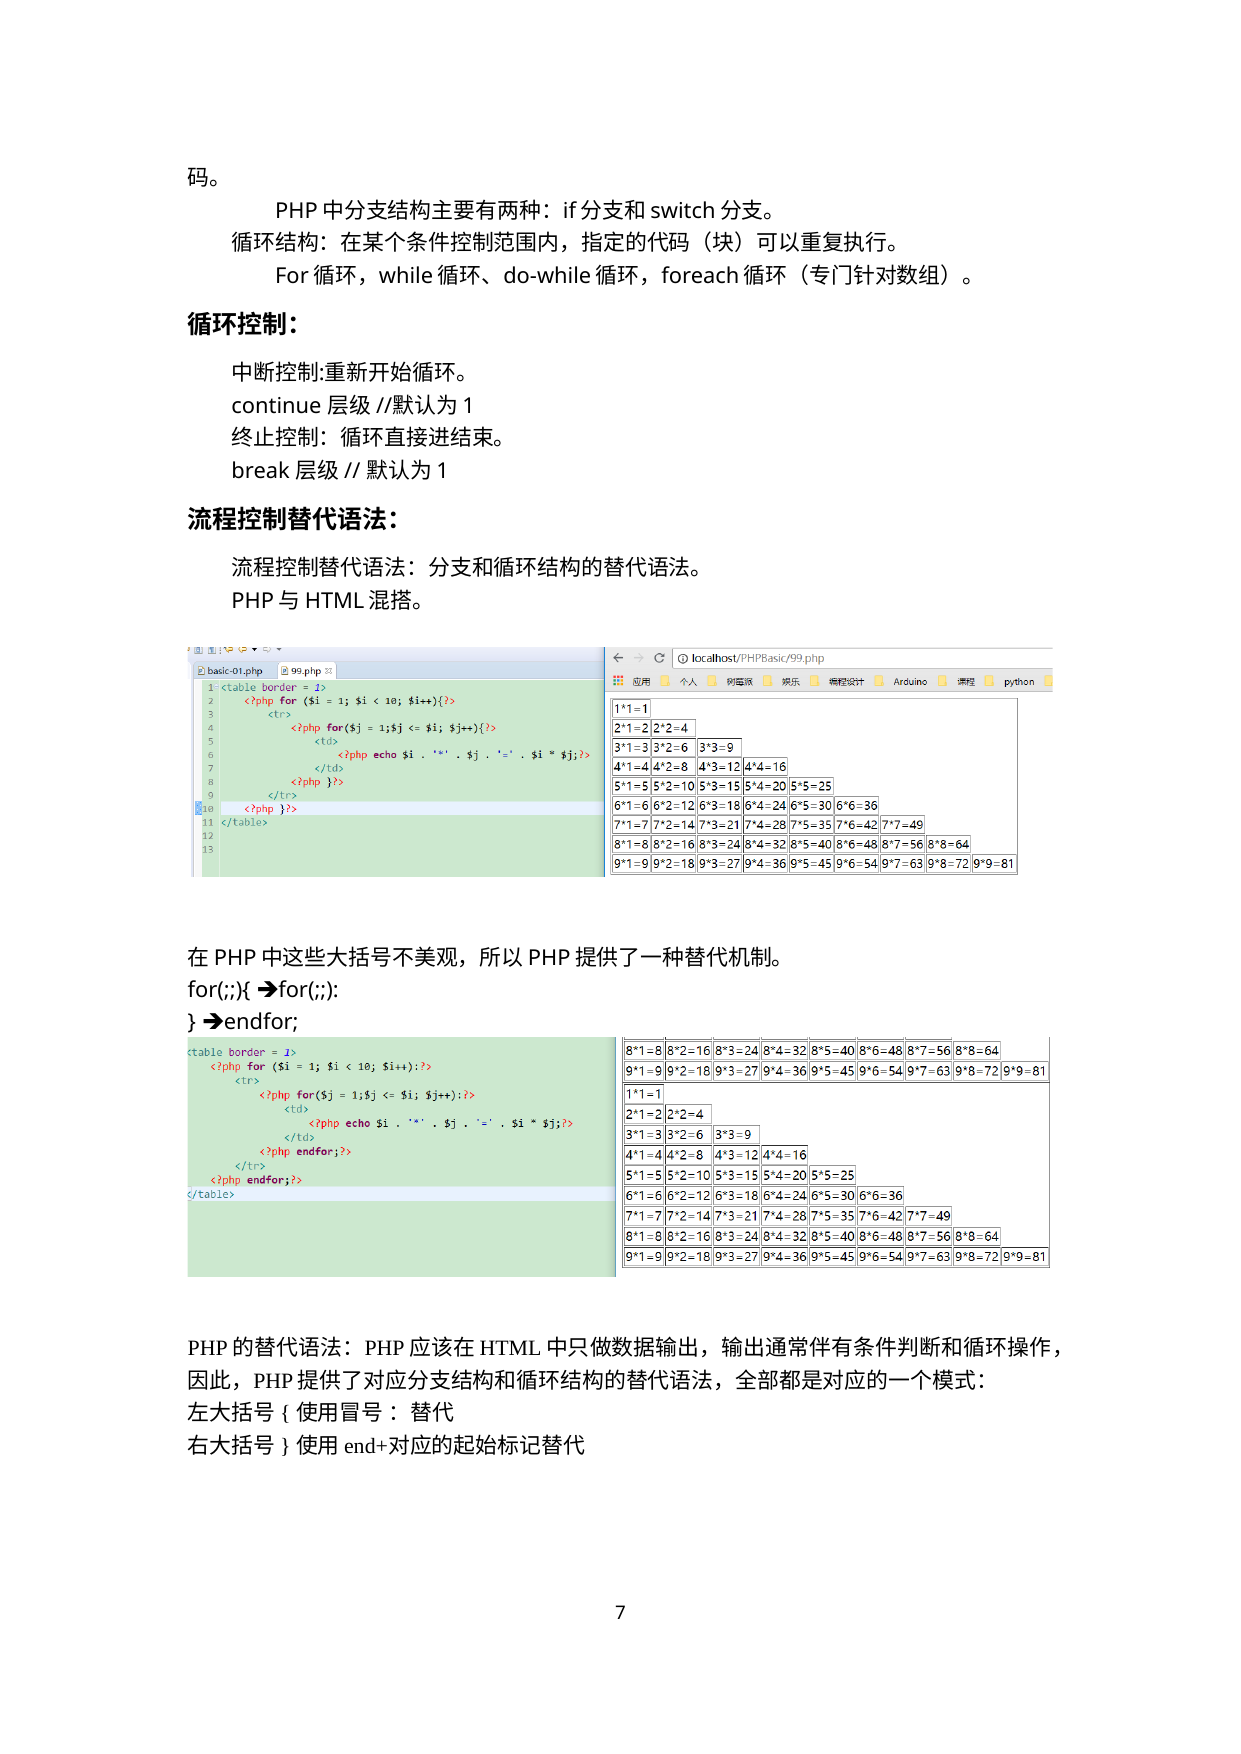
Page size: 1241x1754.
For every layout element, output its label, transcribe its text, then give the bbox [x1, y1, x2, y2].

picture [187, 647, 1053, 877]
text PHP中分支结构主要有两种：if分支和switch分支。 [187, 192, 1053, 225]
text 流程控制替代语法：分支和循环结构的替代语法。 [187, 550, 1053, 582]
text For循环，while循环、do-while循环，foreach循环（专门针对数组）。 [187, 257, 1053, 290]
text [187, 160, 1053, 192]
text } endfor; [187, 1005, 1053, 1037]
text break 层级 // 默认为1 [187, 452, 1053, 485]
text 右大括号 } 使用end+对应的起始标记替代 [187, 1427, 1053, 1460]
text 循环结构：在某个条件控制范围内，指定的代码（块）可以重复执行。 [187, 225, 1053, 257]
text 在PHP中这些大括号不美观，所以PHP提供了一种替代机制。 [187, 940, 1053, 972]
text 流程控制替代语法： [187, 485, 1053, 550]
text continue 层级 //默认为1 [187, 387, 1053, 420]
text 中断控制:重新开始循环。 [187, 355, 1053, 387]
text 循环控制： [187, 290, 1053, 355]
text 左大括号 { 使用冒号 ：替代 [187, 1395, 1053, 1427]
text 终止控制：循环直接进结束。 [187, 420, 1053, 452]
text PHP与HTML混搭。 [187, 582, 1053, 615]
text for(;;){ for(;;): [187, 972, 1053, 1005]
picture [187, 1037, 1053, 1277]
text PHP的替代语法：PHP应该在HTML中只做数据输出，输出通常伴有条件判断和循环操作，因此，PHP提供了对应分支结构和循环结构的替代语法，全部都是对应的一个模式： [187, 1330, 1053, 1395]
